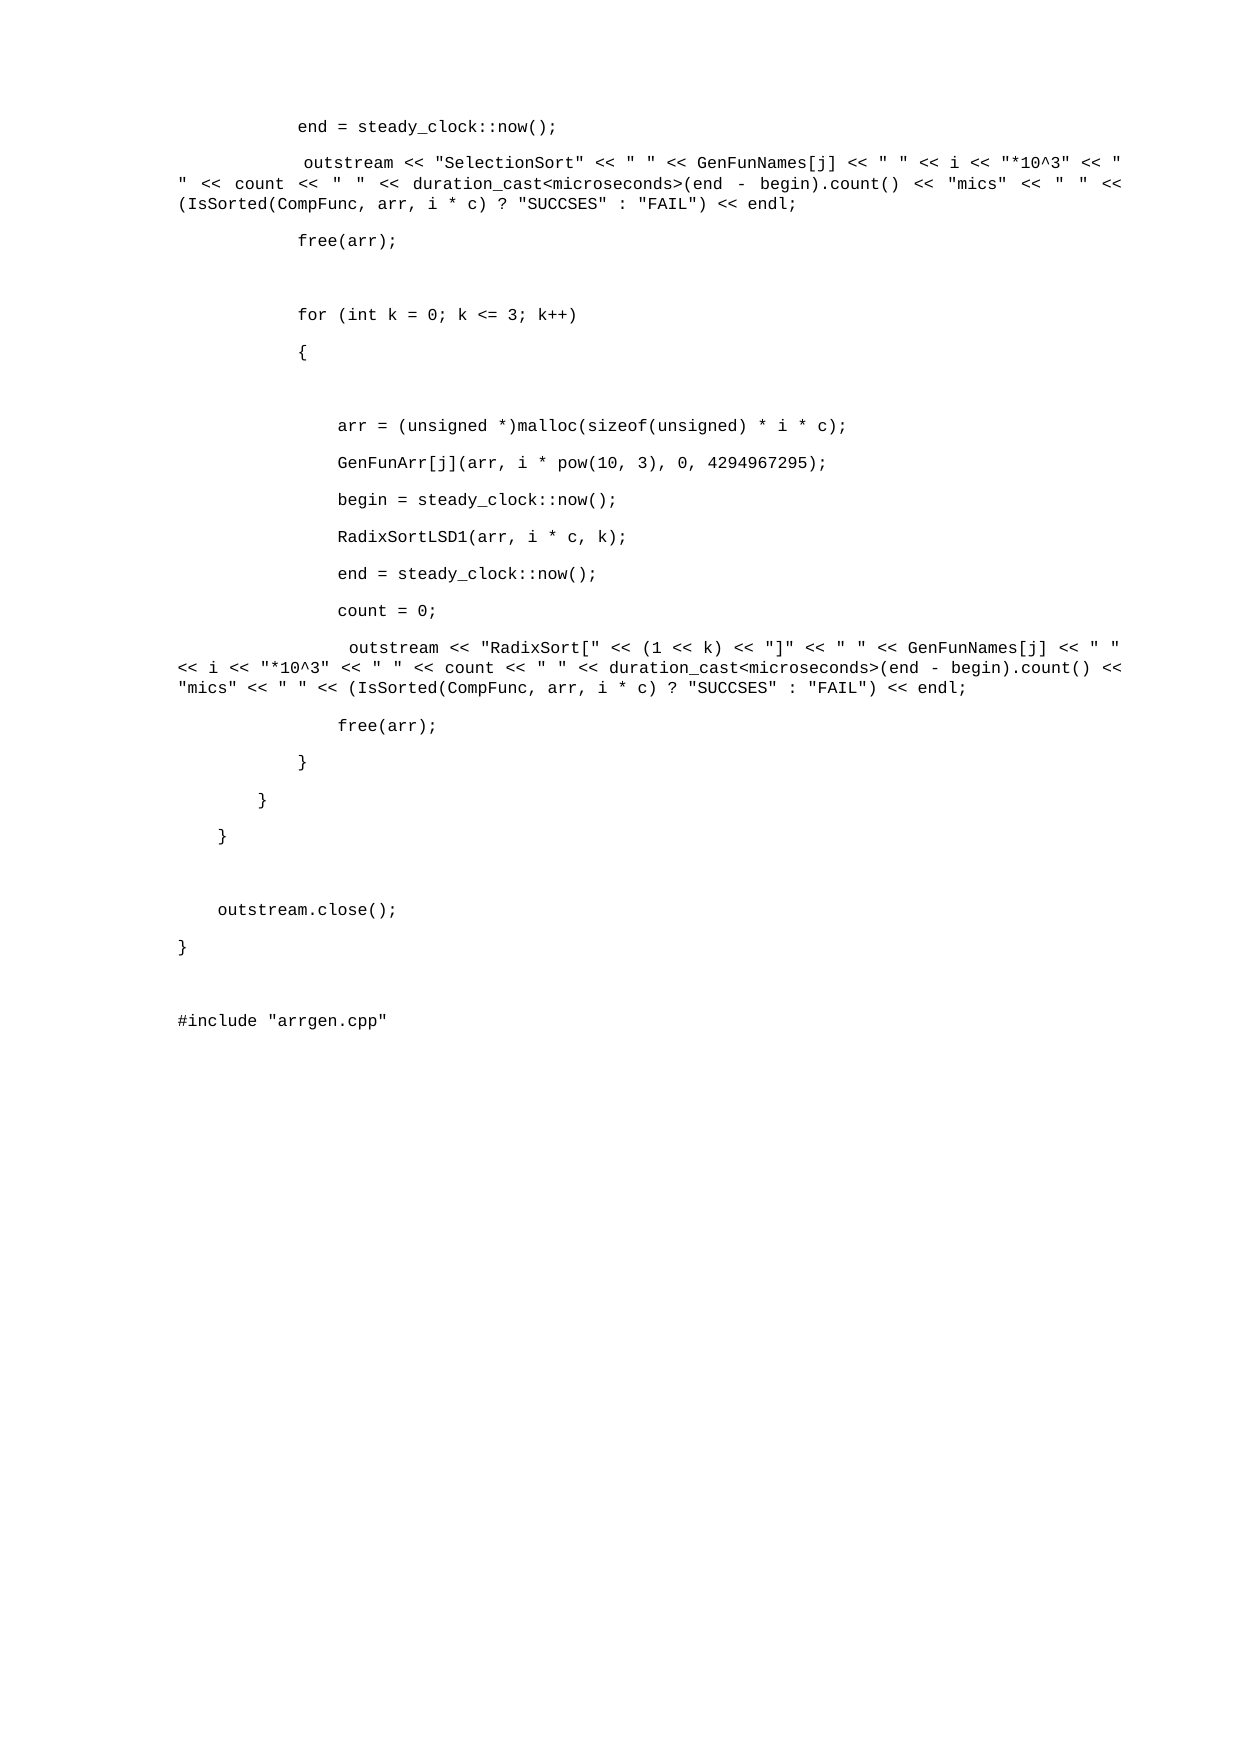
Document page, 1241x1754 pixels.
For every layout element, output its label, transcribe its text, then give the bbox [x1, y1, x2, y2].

text end = steady_clock::now(); [177, 118, 1122, 137]
text count = 0; [177, 602, 1122, 621]
text RadixSortLSD1(arr, i * c, k); [177, 528, 1122, 547]
text arr = (unsigned *)malloc(sizeof(unsigned) * i * c); [177, 418, 1122, 436]
text outstream << "SelectionSort" << " " << GenFunNames[j] << " " << i << "*10^3" << " " << count << " " << duration_cast<microseconds>(end - begin).count() << "mics" << " " << (IsSorted(CompFunc, arr, i * c) ? "SUCCSES" : "FAIL") << endl; [177, 155, 1122, 214]
text end = steady_clock::now(); [177, 566, 1122, 584]
text for (int k = 0; k <= 3; k++) [177, 307, 1122, 326]
text GenFunArr[j](arr, i * pow(10, 3), 0, 4294967295); [177, 454, 1122, 473]
text outstream.close(); [177, 902, 1122, 921]
text } [177, 791, 1122, 810]
text outstream << "RadixSort[" << (1 << k) << "]" << " " << GenFunNames[j] << " " << i << "*10^3" << " " << count << " " << duration_cast<microseconds>(end - begin).count() << "mics" << " " << (IsSorted(CompFunc, arr, i * c) ? "SUCCSES" : "FAIL") << endl; [177, 639, 1122, 699]
text { [177, 344, 1122, 362]
text } [177, 939, 1122, 958]
text } [177, 754, 1122, 773]
text #include "arrgen.cpp" [177, 1013, 1122, 1032]
text free(arr); [177, 233, 1122, 252]
text begin = steady_clock::now(); [177, 492, 1122, 510]
text } [177, 828, 1122, 847]
text free(arr); [177, 717, 1122, 736]
